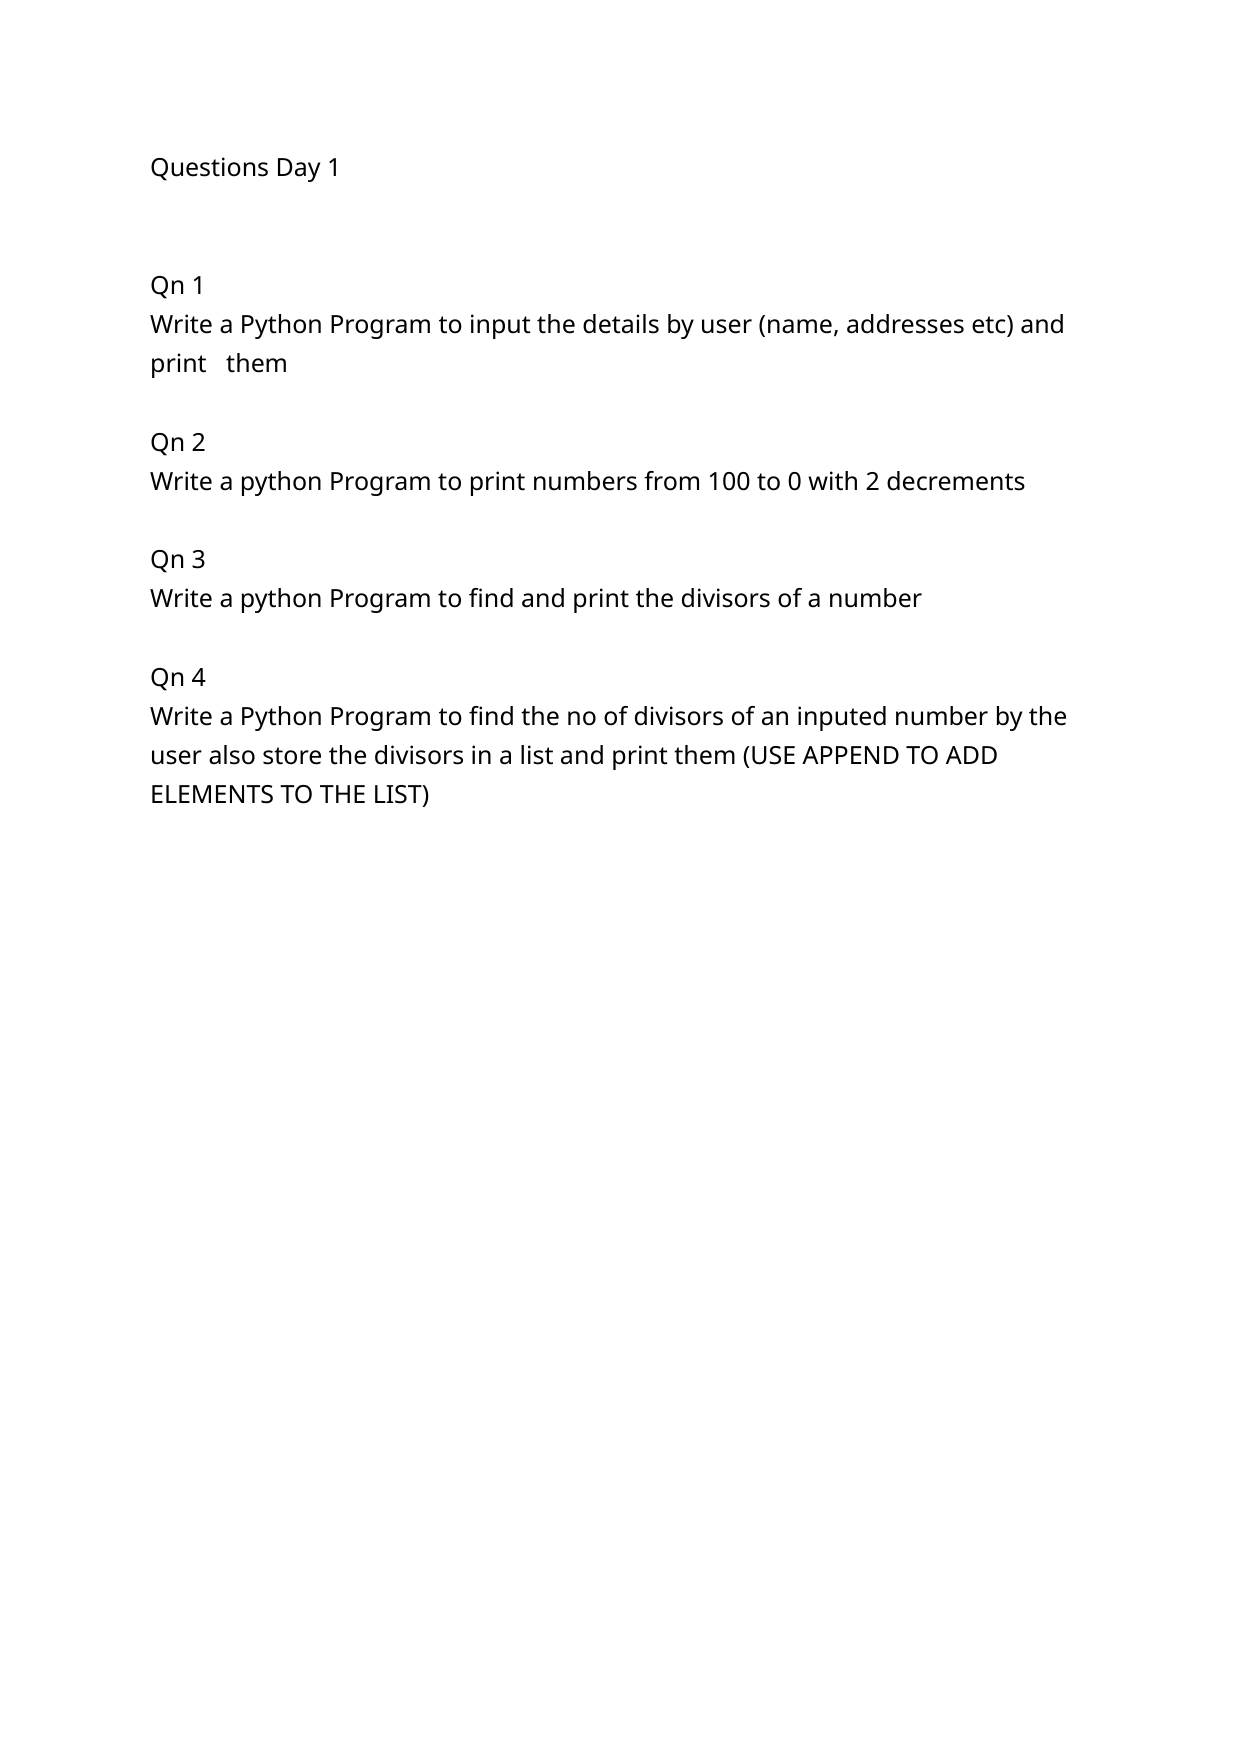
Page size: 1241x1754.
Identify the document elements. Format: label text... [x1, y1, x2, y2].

text Questions Day 1 [150, 150, 1090, 184]
text Qn 1 [150, 267, 1090, 302]
text Write a python Program to find and print the divisors of a number [150, 581, 1090, 615]
text Qn 3 [150, 542, 1090, 576]
text Qn 2 [150, 424, 1090, 458]
text Write a Python Program to input the details by user (name, addresses etc) and print them [150, 307, 1090, 380]
text Write a Python Program to find the no of divisors of an inputed number by the user also store the divisors in a list and print them (USE APPEND TO ADD ELEMENTS TO THE LIST) [150, 698, 1090, 811]
text Qn 4 [150, 659, 1090, 693]
text Write a python Program to print numbers from 100 to 0 with 2 decrements [150, 463, 1090, 497]
